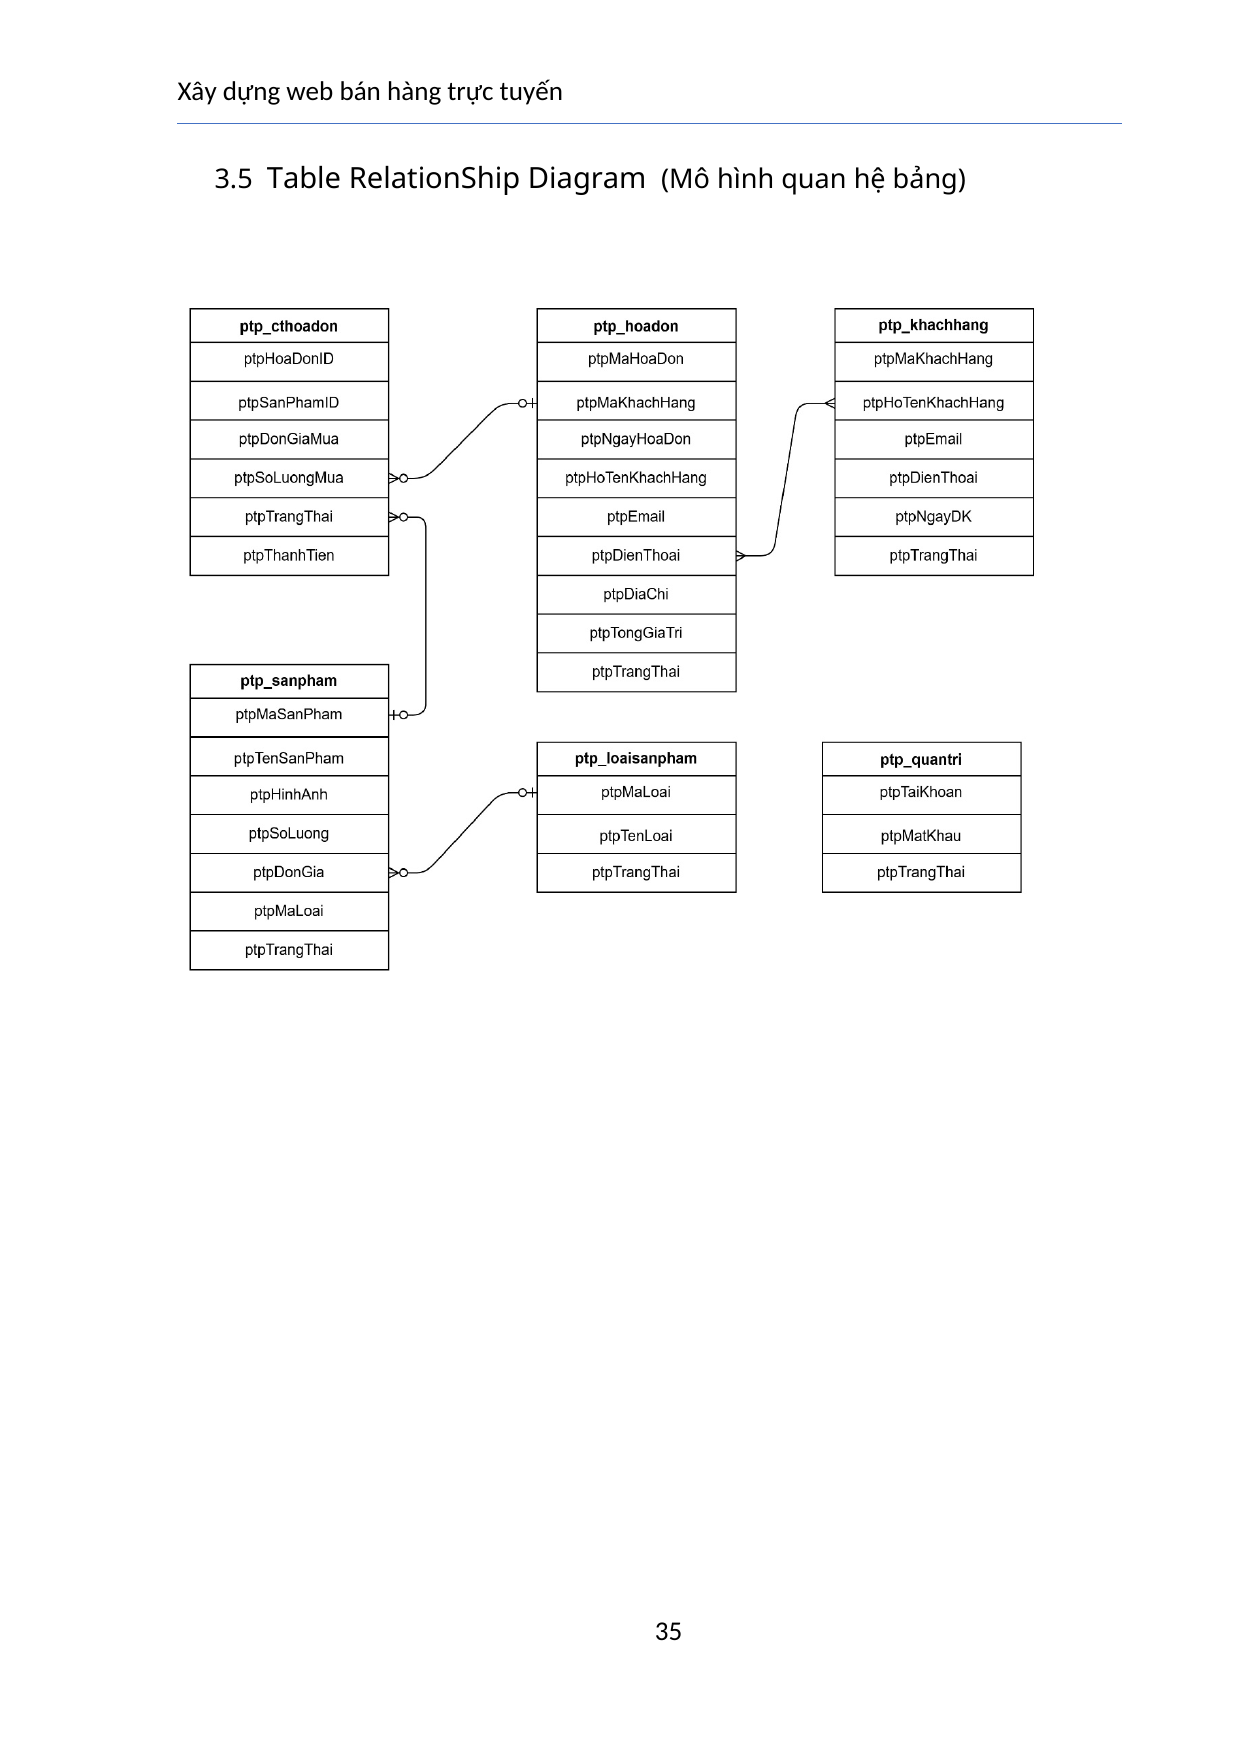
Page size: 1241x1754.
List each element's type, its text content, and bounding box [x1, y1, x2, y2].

text 3.5 Table RelationShip Diagram (Mô hình quan hệ bảng) [177, 158, 1122, 197]
picture [177, 295, 1046, 983]
